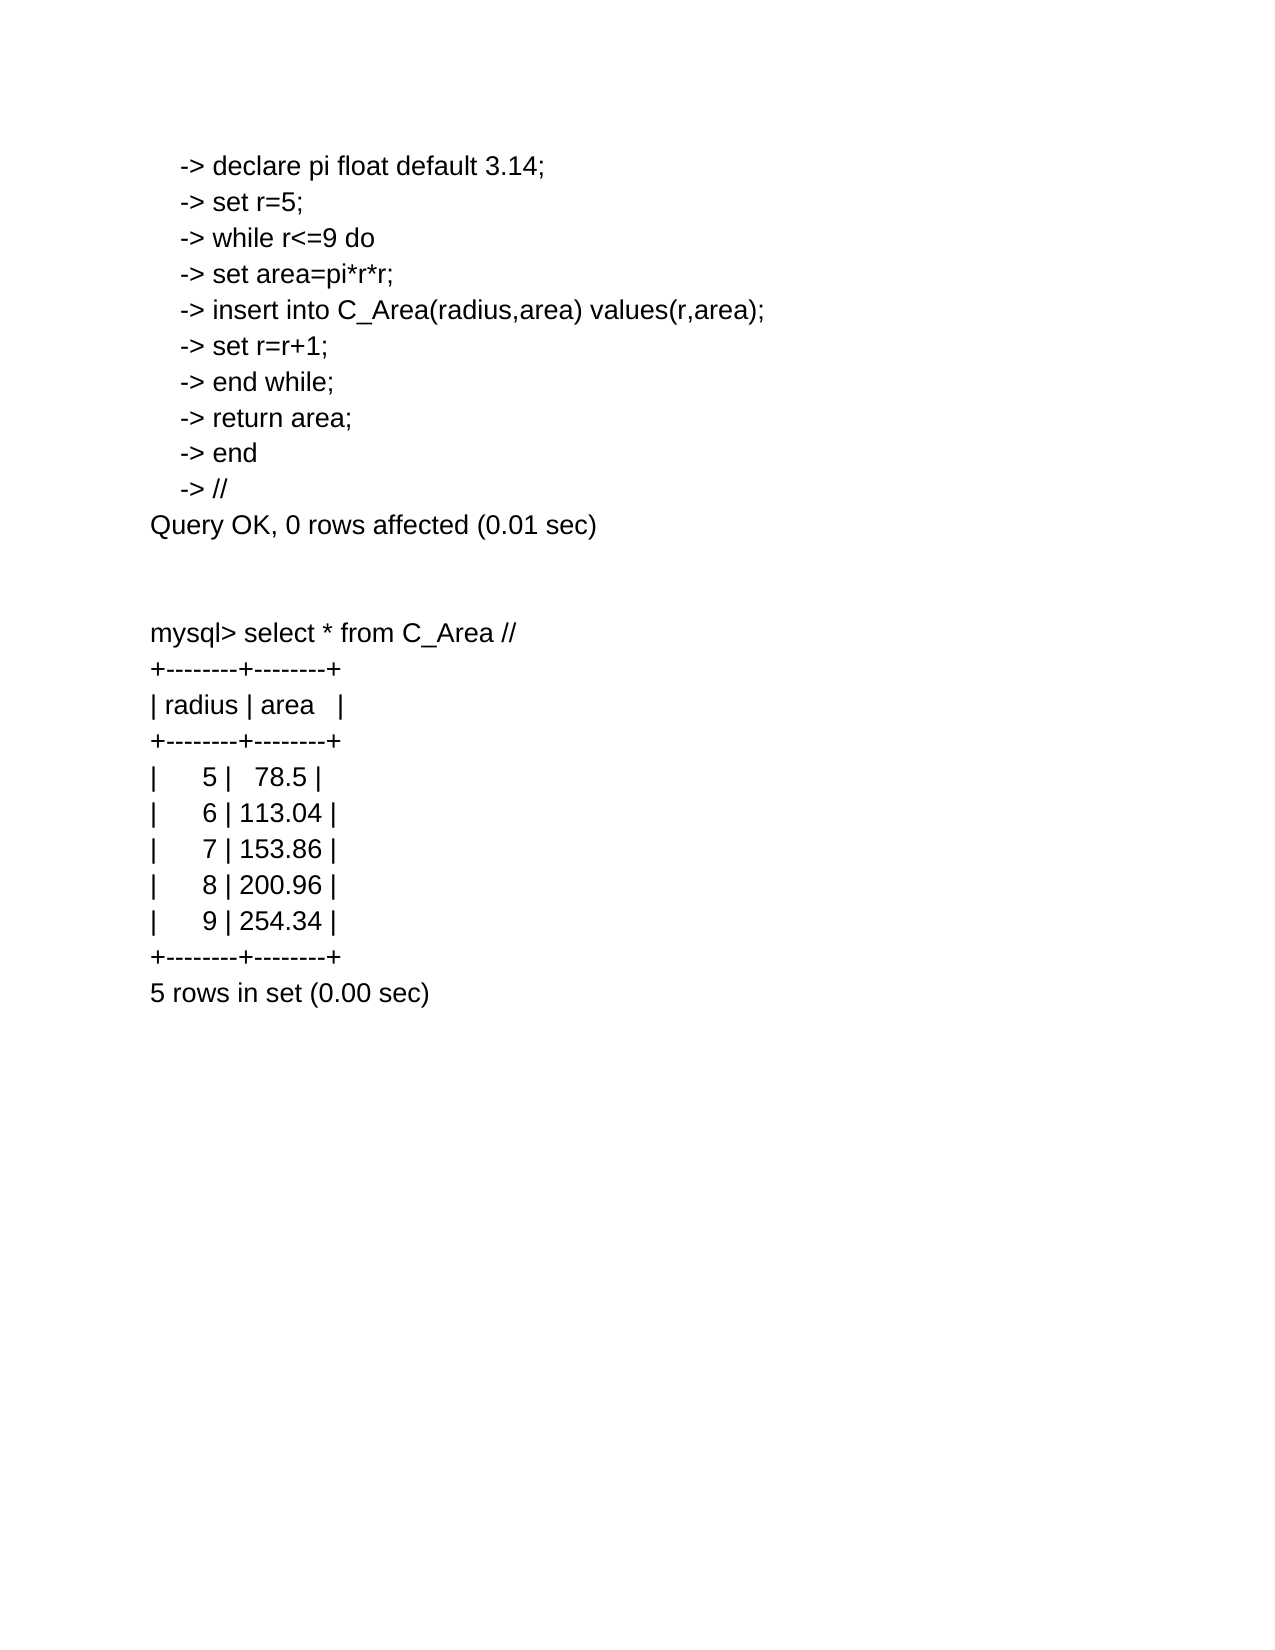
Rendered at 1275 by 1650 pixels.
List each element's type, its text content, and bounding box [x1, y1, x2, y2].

text -> while r<=9 do [150, 222, 1125, 253]
text -> set r=5; [150, 186, 1125, 217]
text +--------+--------+ [150, 653, 1125, 684]
text Query OK, 0 rows affected (0.01 sec) [150, 509, 1125, 541]
text +--------+--------+ [150, 725, 1125, 756]
text -> // [150, 473, 1125, 505]
text -> declare pi float default 3.14; [150, 150, 1125, 181]
text -> insert into C_Area(radius,area) values(r,area); [150, 294, 1125, 325]
text 5 rows in set (0.00 sec) [150, 977, 1125, 1008]
text -> end [150, 437, 1125, 469]
text -> return area; [150, 402, 1125, 433]
text | 8 | 200.96 | [150, 869, 1125, 900]
text +--------+--------+ [150, 941, 1125, 972]
text -> end while; [150, 366, 1125, 397]
text -> set r=r+1; [150, 330, 1125, 361]
text mysql> select * from C_Area // [150, 617, 1125, 648]
text | 9 | 254.34 | [150, 905, 1125, 936]
text | 6 | 113.04 | [150, 797, 1125, 828]
text | 5 | 78.5 | [150, 761, 1125, 792]
text -> set area=pi*r*r; [150, 258, 1125, 289]
text | radius | area | [150, 689, 1125, 720]
text | 7 | 153.86 | [150, 833, 1125, 864]
